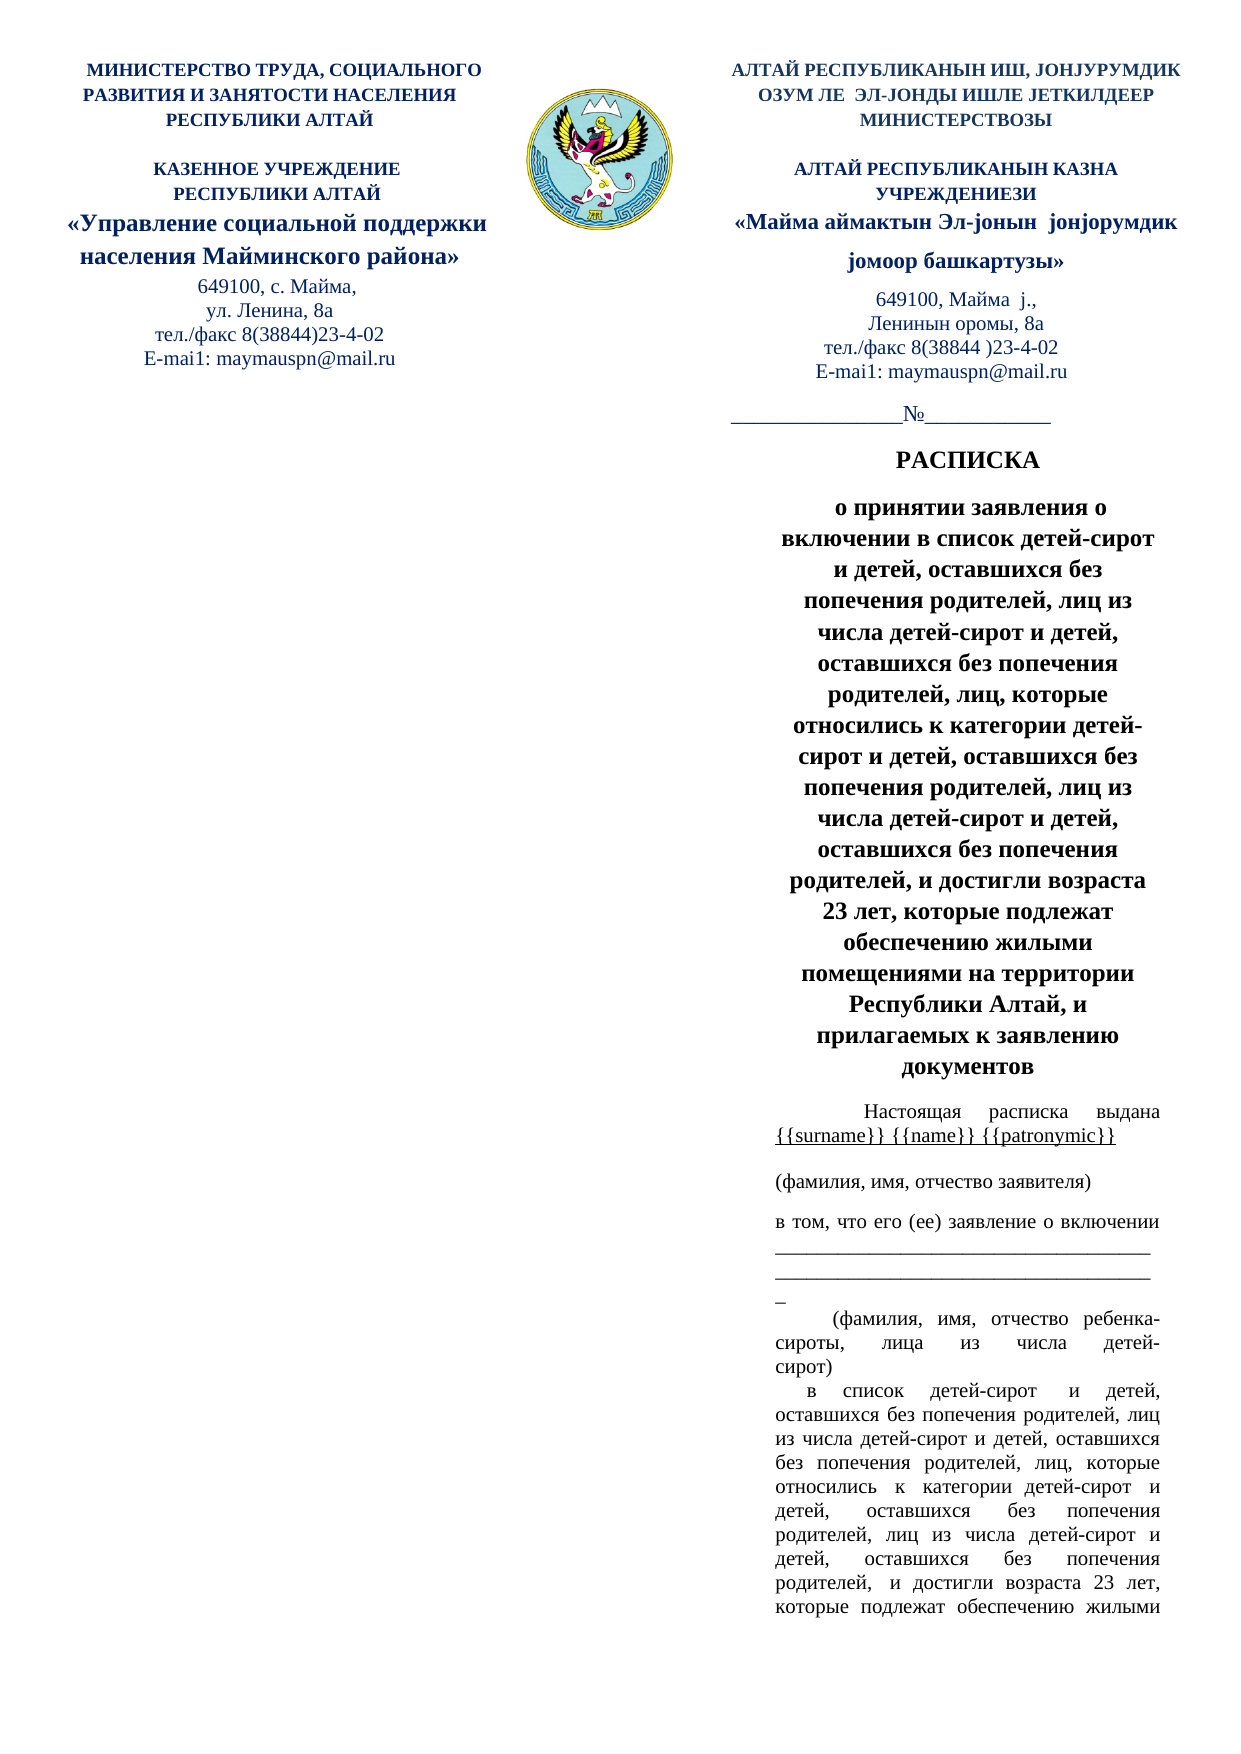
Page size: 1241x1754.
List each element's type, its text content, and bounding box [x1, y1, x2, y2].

text Е-mаi1: maymauspn@mail.ru [701, 359, 1181, 383]
text Настоящая расписка выдана {{surname}} {{name}} {{patronymic}} [775, 1099, 1160, 1147]
text АЛТАЙ РЕСПУБЛИКАНЫН КАЗНА УЧРЕЖДЕНИЕЗИ [731, 158, 1181, 204]
text ул. Ленина, 8а [29, 298, 509, 322]
text РЕСПУБЛИКИ АЛТАЙ [29, 183, 509, 204]
picture [525, 66, 676, 241]
text (фамилия, имя, отчество заявителя) [775, 1147, 1160, 1193]
text 649100, Майма j., [731, 287, 1181, 311]
text КАЗЕННОЕ УЧРЕЖДЕНИЕ [29, 158, 509, 180]
text _______________№___________ [731, 400, 1189, 426]
text 649100, с. Майма, [29, 274, 509, 298]
text тел./факс 8(38844 )23-4-02 [701, 335, 1181, 359]
text тел./факс 8(38844)23-4-02 [29, 322, 509, 346]
text «Майма аймактын Эл-jонын jонjорумдик jомоор башкартузы» [731, 208, 1181, 274]
text о принятии заявления о включении в список детей-сирот и детей, оставшихся без попечения родителей, лиц из числа детей-сирот и детей, оставшихся без попечения родителей, лиц, которые относились к категории детей-сирот и детей, оставшихся без попечения родителей, лиц из числа детей-сирот и детей, оставшихся без попечения родителей, и достигли возраста 23 лет, которые подлежат обеспечению жилыми помещениями на территории Республики Алтай, и прилагаемых к заявлению документов [775, 492, 1160, 1080]
text АЛТАЙ РЕСПУБЛИКАНЫН ИШ, JОНJУРУМДИК ОЗУМ ЛЕ ЭЛ-JОНДЫ ИШЛЕ JЕТКИЛДЕЕР [731, 59, 1181, 105]
text МИНИСТЕРСТВОЗЫ [731, 109, 1181, 130]
text Е-mаi1: maymauspn@mail.ru [29, 346, 509, 370]
text «Управление социальной поддержки населения Майминского района» [29, 208, 509, 269]
text РАСПИСКА [775, 445, 1160, 473]
text МИНИСТЕРСТВО ТРУДА, СОЦИАЛЬНОГО РАЗВИТИЯ И ЗАНЯТОСТИ НАСЕЛЕНИЯ РЕСПУБЛИКИ АЛТАЙ [29, 59, 509, 130]
text в том, что его (ее) заявление о включении _________________________________________________________________________ [775, 1209, 1160, 1306]
text (фамилия, имя, отчество ребенка-сироты, лица из числа детей-сирот) [775, 1306, 1160, 1378]
text Ленинын оромы, 8а [731, 311, 1181, 335]
